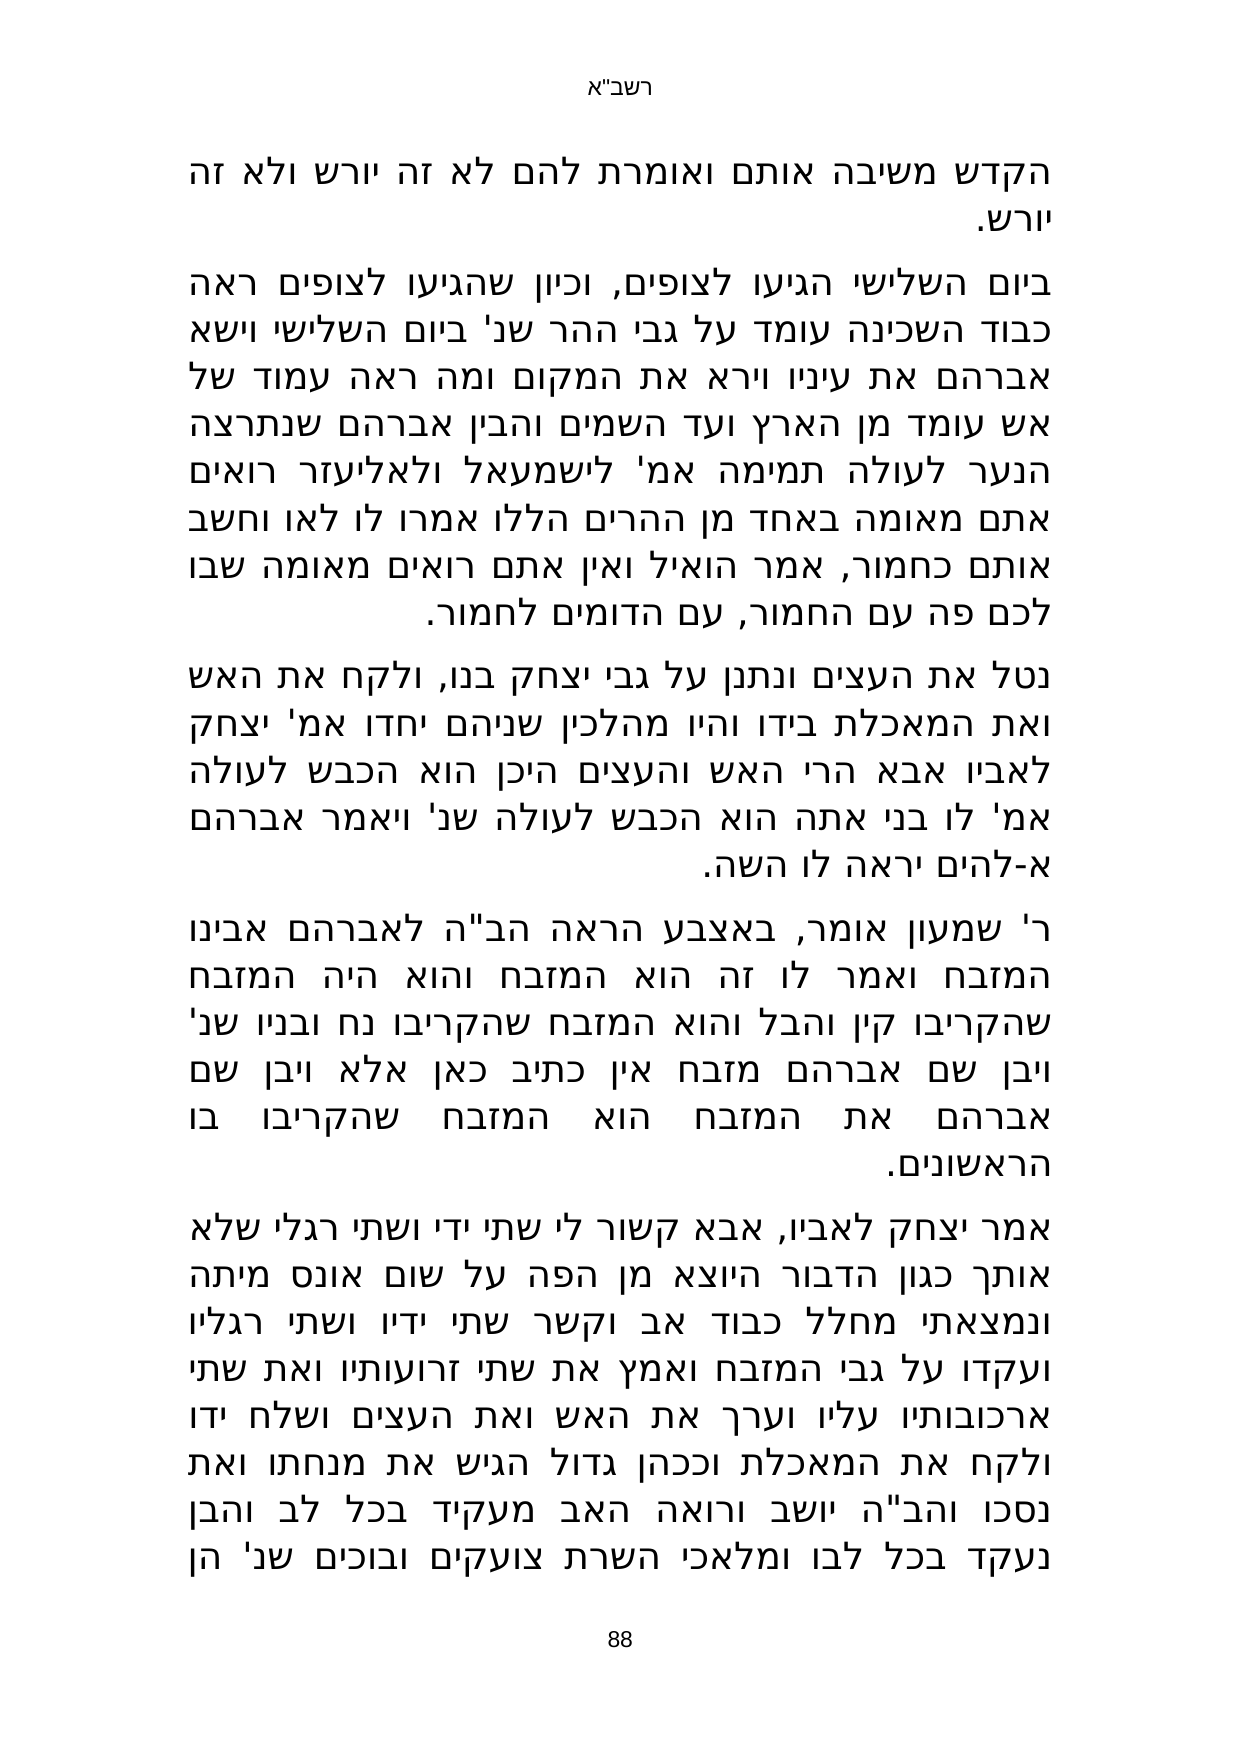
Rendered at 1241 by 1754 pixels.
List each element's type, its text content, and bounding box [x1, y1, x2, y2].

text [187, 1205, 1053, 1579]
text ביום השלישי הגיעו לצופים, וכיון שהגיעו לצופים ראה כבוד השכינה עומד על גבי ההר שנ' ביום השלישי וישא אברהם את עיניו וירא את המקום ומה ראה עמוד של אש עומד מן הארץ ועד השמים והבין אברהם שנתרצה הנער לעולה תמימה אמ' לישמעאל ולאליעזר רואים אתם מאומה באחד מן ההרים הללו אמרו לו לאו וחשב אותם כחמור, אמר הואיל ואין אתם רואים מאומה שבו לכם פה עם החמור, עם הדומים לחמור. [187, 261, 1053, 634]
text ר' שמעון אומר, באצבע הראה הב"ה לאברהם אבינו המזבח ואמר לו זה הוא המזבח והוא היה המזבח שהקריבו קין והבל והוא המזבח שהקריבו נח ובניו שנ' ויבן שם אברהם מזבח אין כתיב כאן אלא ויבן שם אברהם את המזבח הוא המזבח שהקריבו בו הראשונים. [187, 906, 1053, 1185]
text נטל את העצים ונתנן על גבי יצחק בנו, ולקח את האש ואת המאכלת בידו והיו מהלכין שניהם יחדו אמ' יצחק לאביו אבא הרי האש והעצים היכן הוא הכבש לעולה אמ' לו בני אתה הוא הכבש לעולה שנ' ויאמר אברהם א-להים יראה לו השה. [187, 654, 1053, 886]
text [187, 150, 1053, 241]
